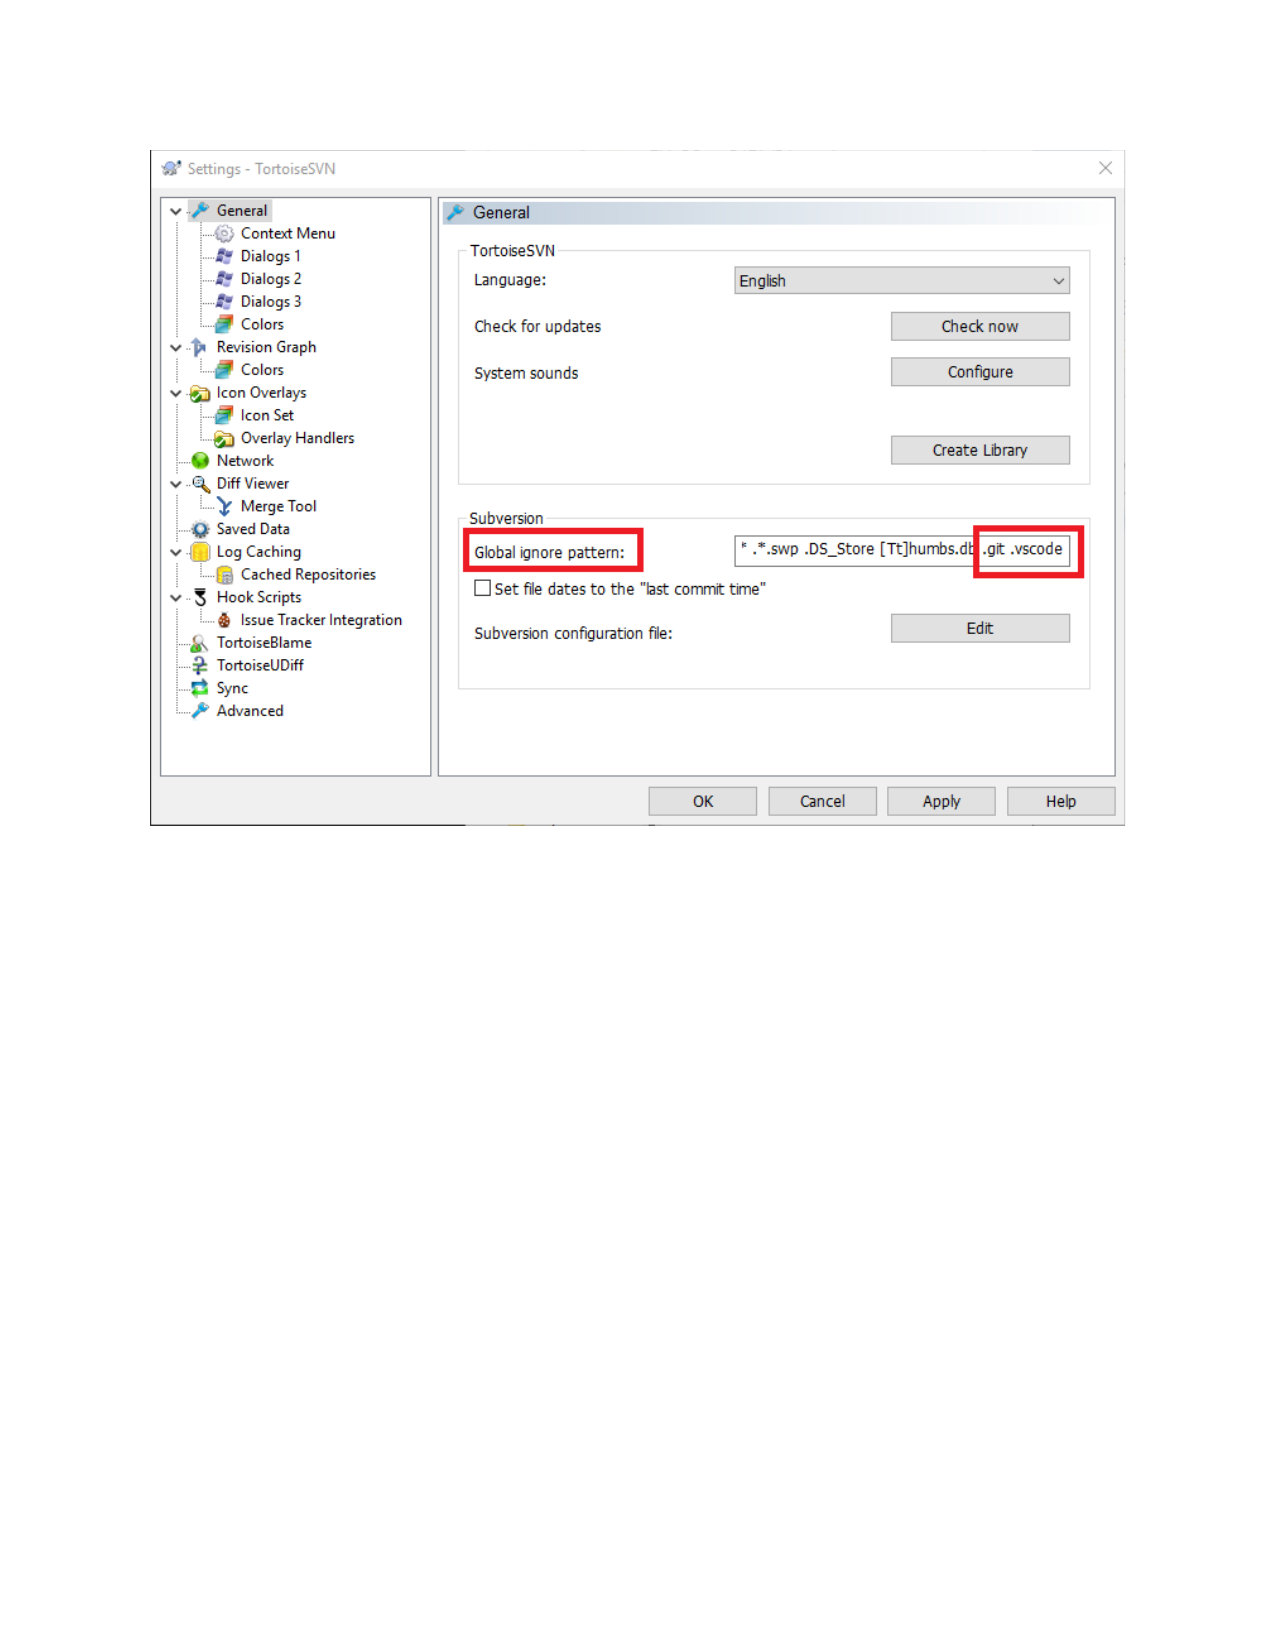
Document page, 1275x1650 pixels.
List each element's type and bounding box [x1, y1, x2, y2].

picture [150, 150, 1125, 826]
